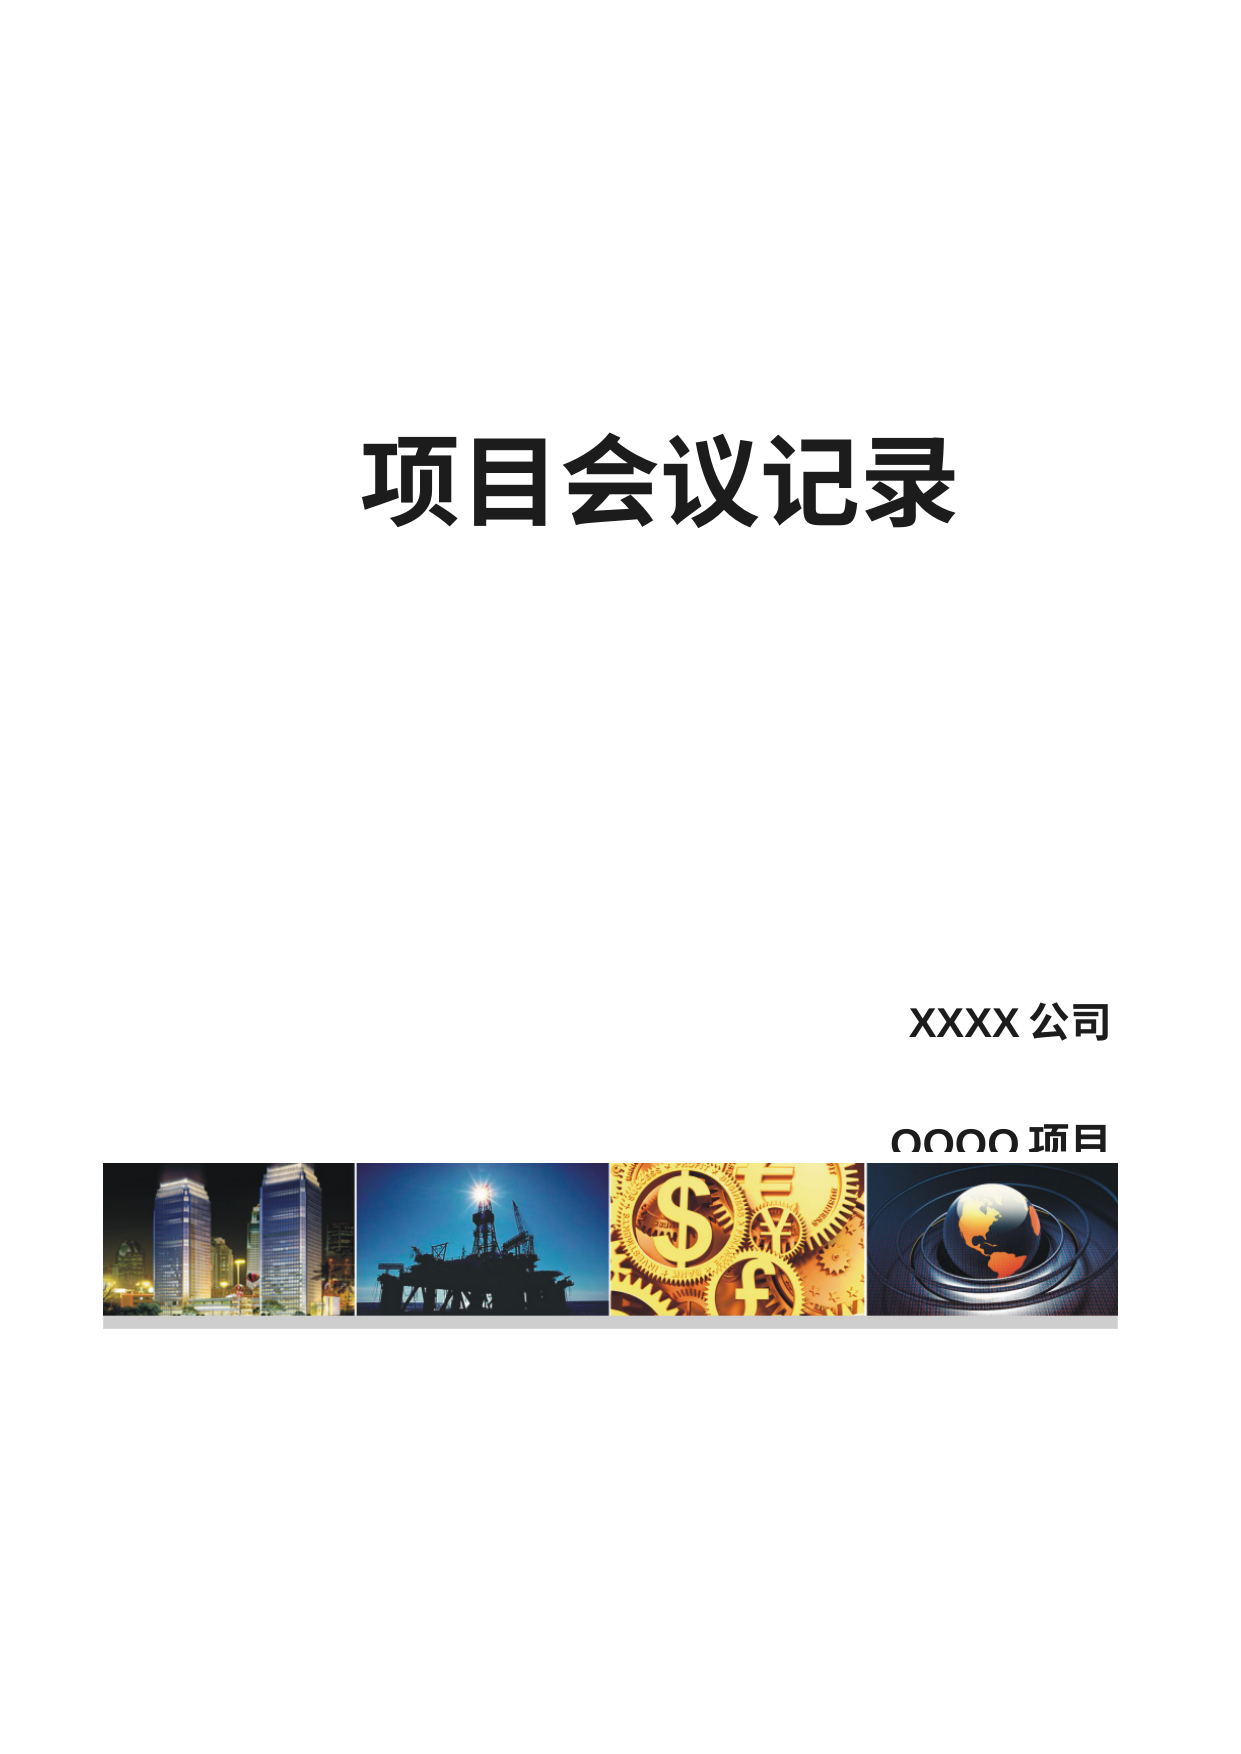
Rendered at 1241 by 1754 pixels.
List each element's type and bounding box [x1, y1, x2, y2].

picture [103, 1163, 1118, 1329]
